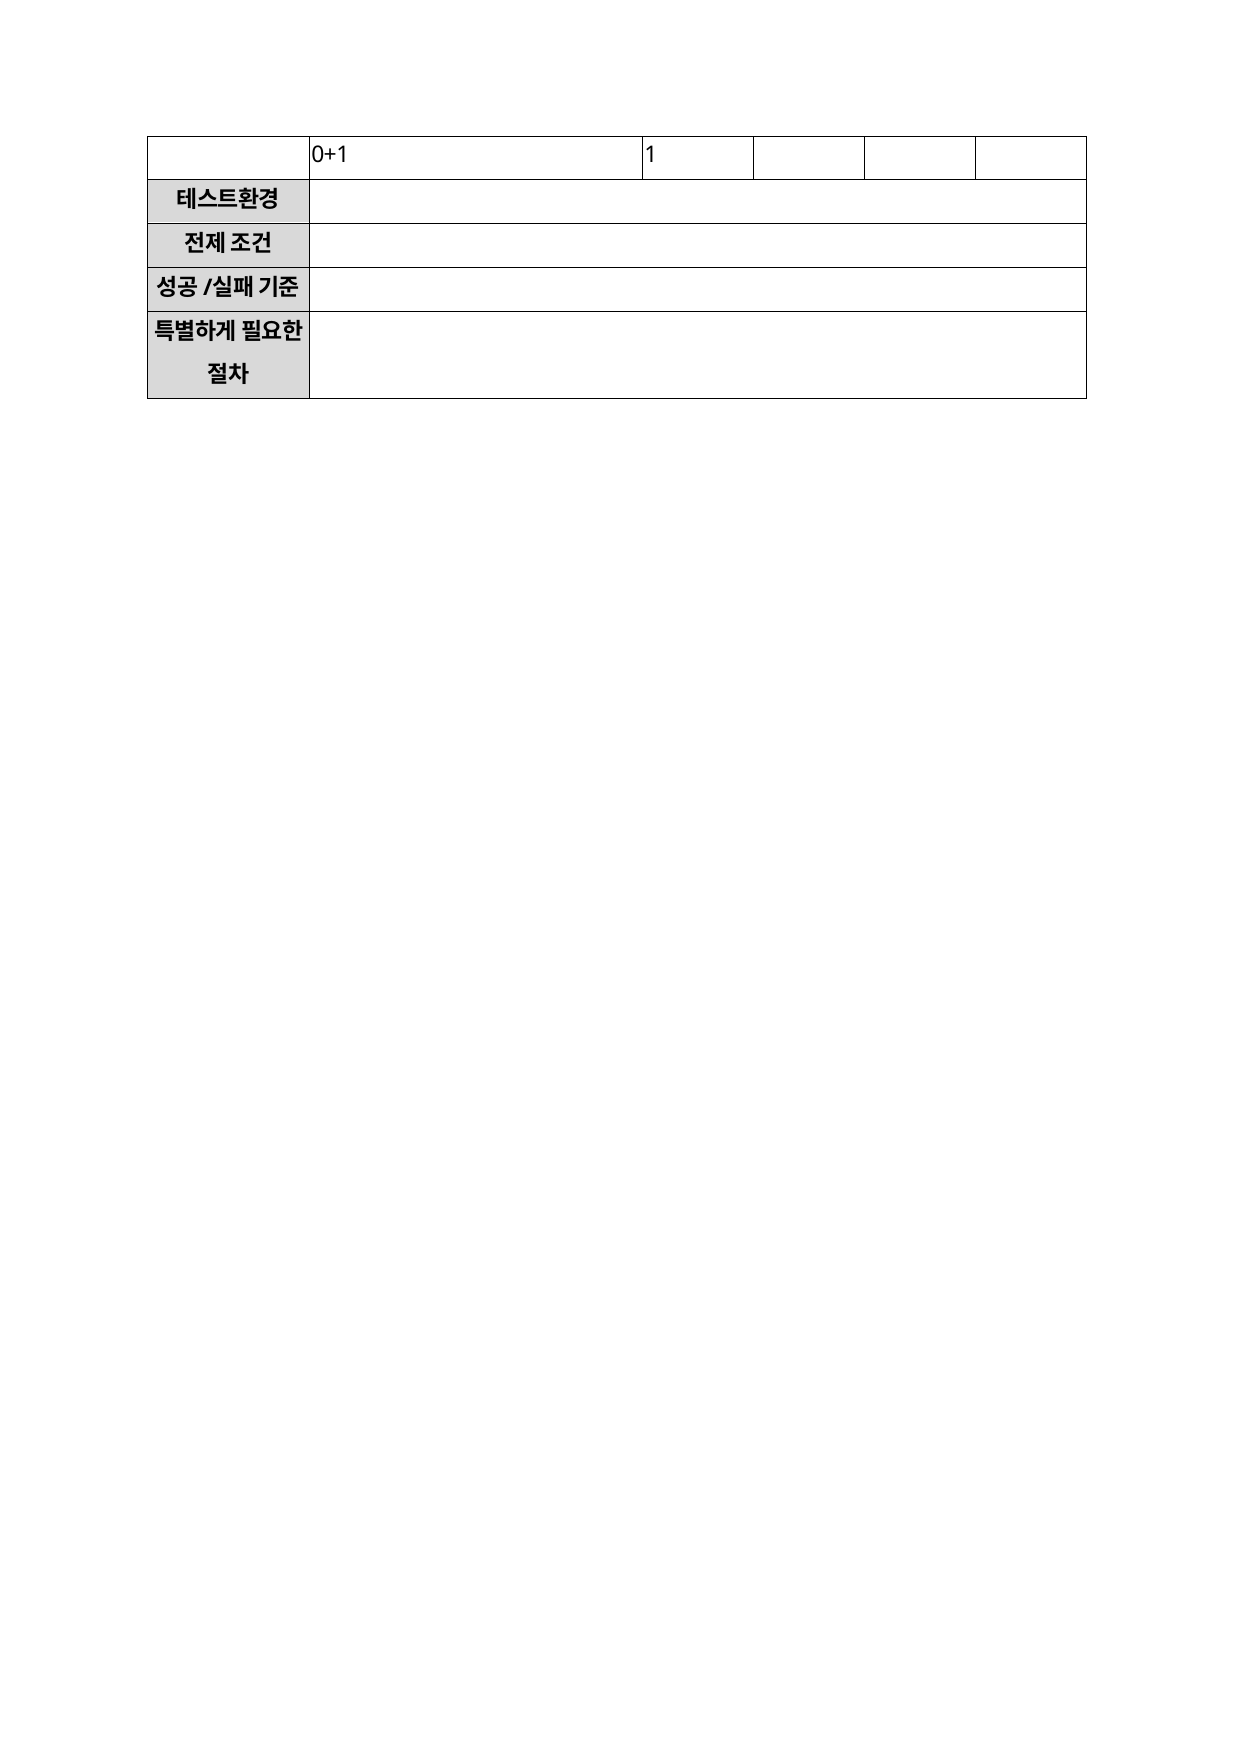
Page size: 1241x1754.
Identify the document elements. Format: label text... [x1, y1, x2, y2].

table_cell [310, 312, 1086, 398]
table_cell [310, 180, 1086, 222]
table_cell [310, 224, 1086, 266]
table_cell 전제 조건 [148, 224, 309, 266]
table_cell 테스트환경 [148, 180, 309, 222]
table_cell 특별하게 필요한 절차 [148, 312, 309, 398]
table_cell [865, 137, 975, 178]
table_cell [976, 137, 1086, 178]
table_cell 1 [643, 137, 753, 178]
table_cell 성공 /실패 기준 [148, 268, 309, 311]
table_cell 0+1 [310, 137, 642, 178]
table_cell [754, 137, 864, 178]
table_cell [310, 268, 1086, 311]
